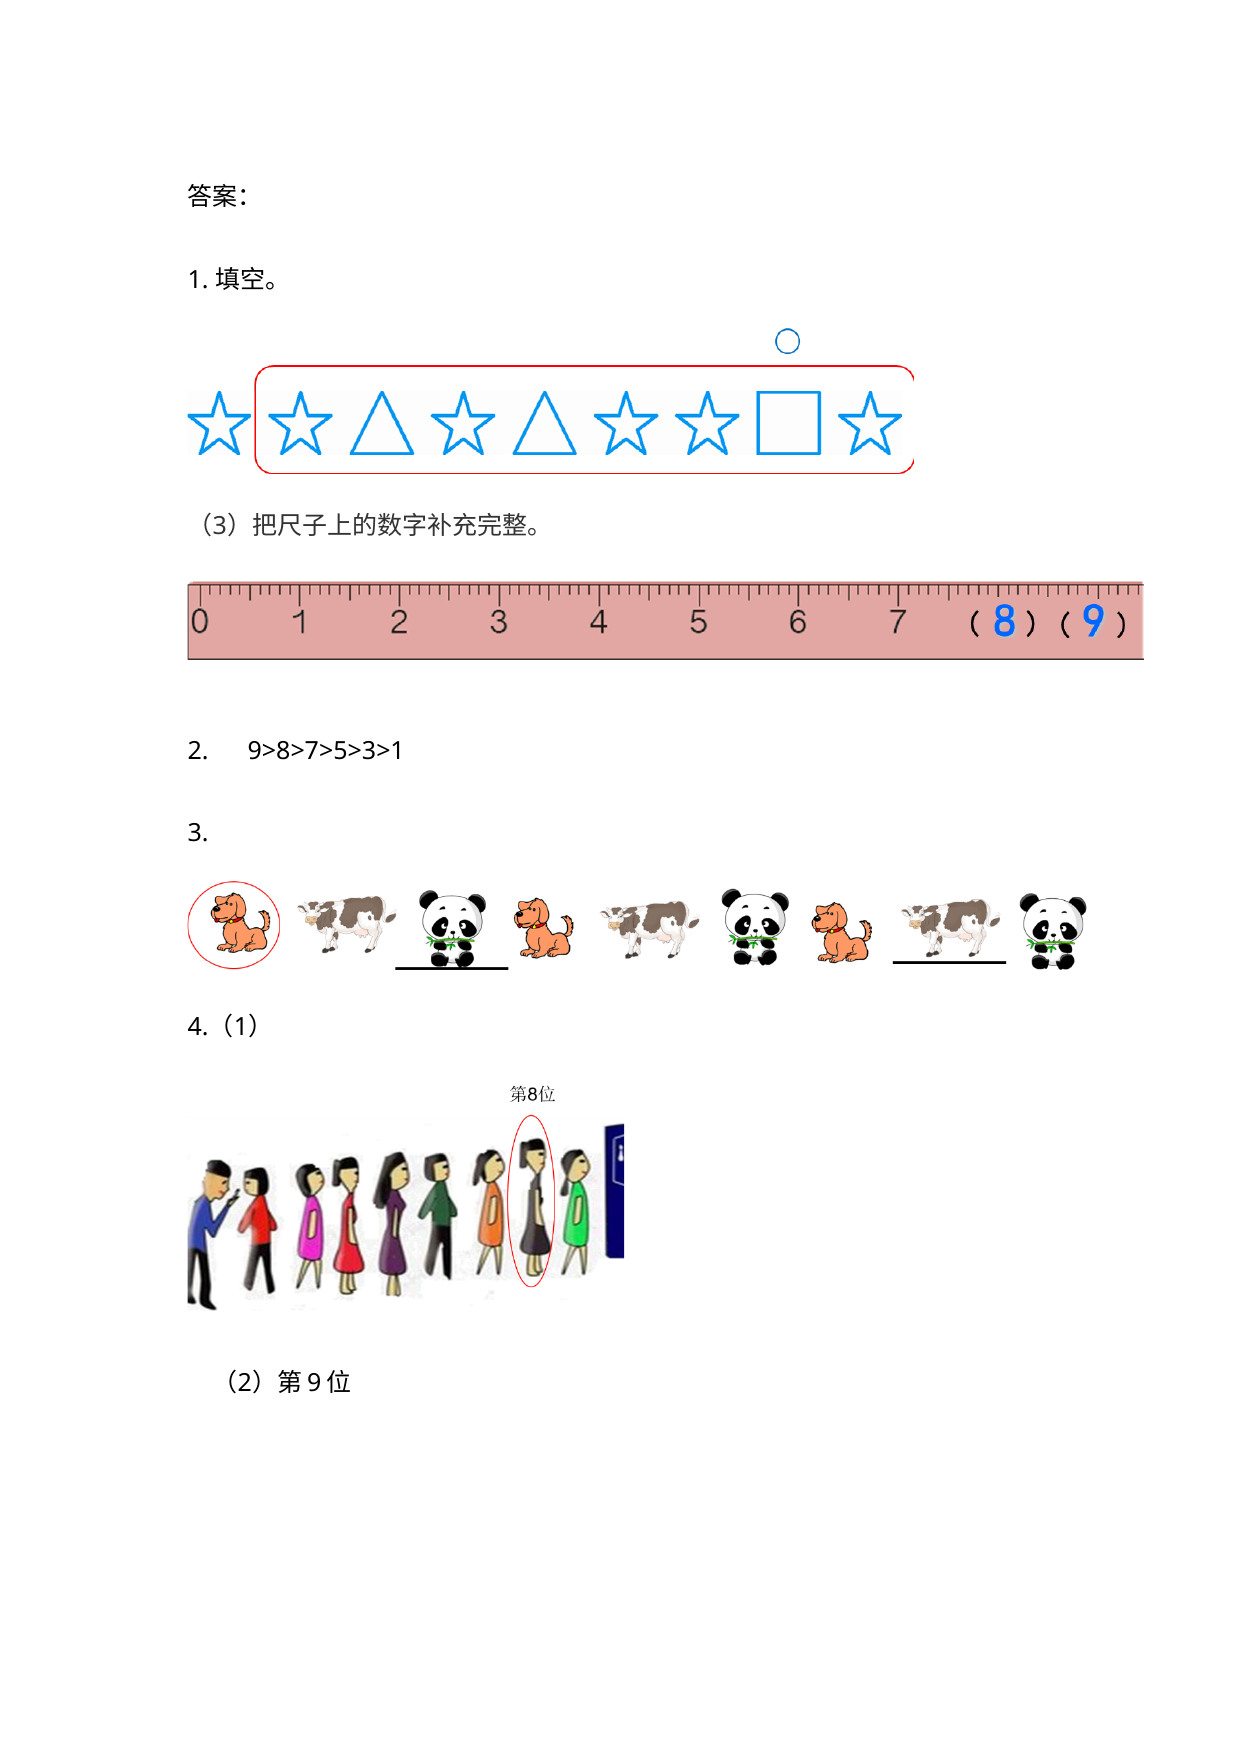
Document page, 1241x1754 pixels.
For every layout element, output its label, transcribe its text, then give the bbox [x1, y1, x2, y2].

picture [187, 573, 1150, 678]
text 2. 9>8>7>5>3>1 [187, 717, 1053, 782]
text 1. 填空。 [187, 245, 1053, 310]
text （3）把尺子上的数字补充完整。 [187, 491, 1053, 556]
text 答案： [187, 162, 1053, 227]
text 3. [187, 799, 1053, 864]
picture [187, 328, 914, 474]
text 4.（1） [187, 992, 1053, 1057]
picture [187, 881, 1095, 977]
text （2）第9位 [187, 1348, 1053, 1413]
picture [187, 1075, 625, 1311]
